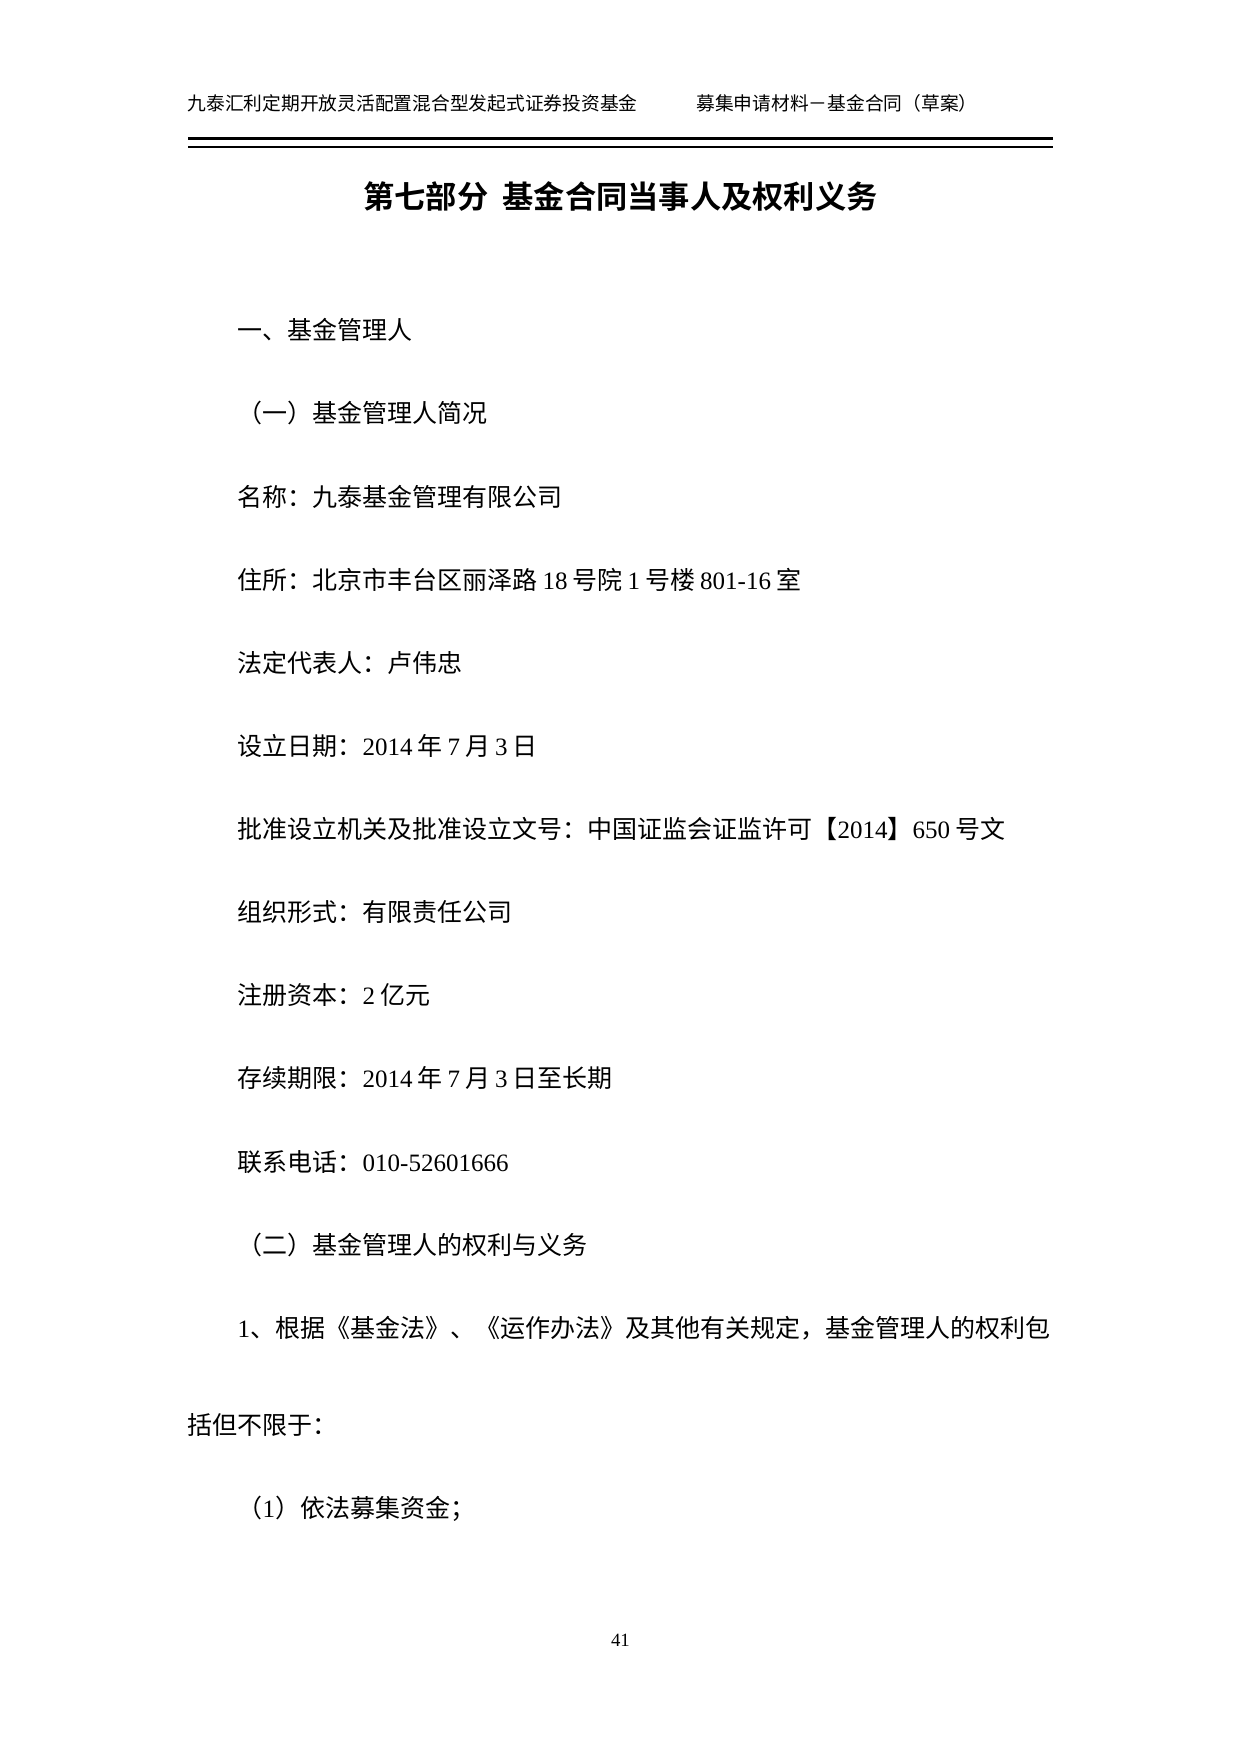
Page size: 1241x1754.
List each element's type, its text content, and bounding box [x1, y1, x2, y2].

text 组织形式：有限责任公司 [187, 878, 1053, 943]
text 联系电话：010-52601666 [187, 1128, 1053, 1193]
text 名称：九泰基金管理有限公司 [187, 463, 1053, 528]
text （一）基金管理人简况 [187, 379, 1053, 444]
text 一、基金管理人 [187, 296, 1053, 361]
text 法定代表人：卢伟忠 [187, 629, 1053, 694]
text 批准设立机关及批准设立文号：中国证监会证监许可【2014】650号文 [187, 795, 1053, 860]
subtitle 第七部分 基金合同当事人及权利义务 [187, 162, 1053, 227]
text 注册资本：2亿元 [187, 961, 1053, 1026]
text （二）基金管理人的权利与义务 [187, 1211, 1053, 1276]
text 存续期限：2014年7月3日至长期 [187, 1044, 1053, 1109]
text （1）依法募集资金； [187, 1474, 1053, 1539]
text 设立日期：2014年7月3日 [187, 712, 1053, 777]
text 1、根据《基金法》、《运作办法》及其他有关规定，基金管理人的权利包括但不限于： [187, 1294, 1053, 1456]
text 住所：北京市丰台区丽泽路18号院1号楼801-16室 [187, 546, 1053, 611]
